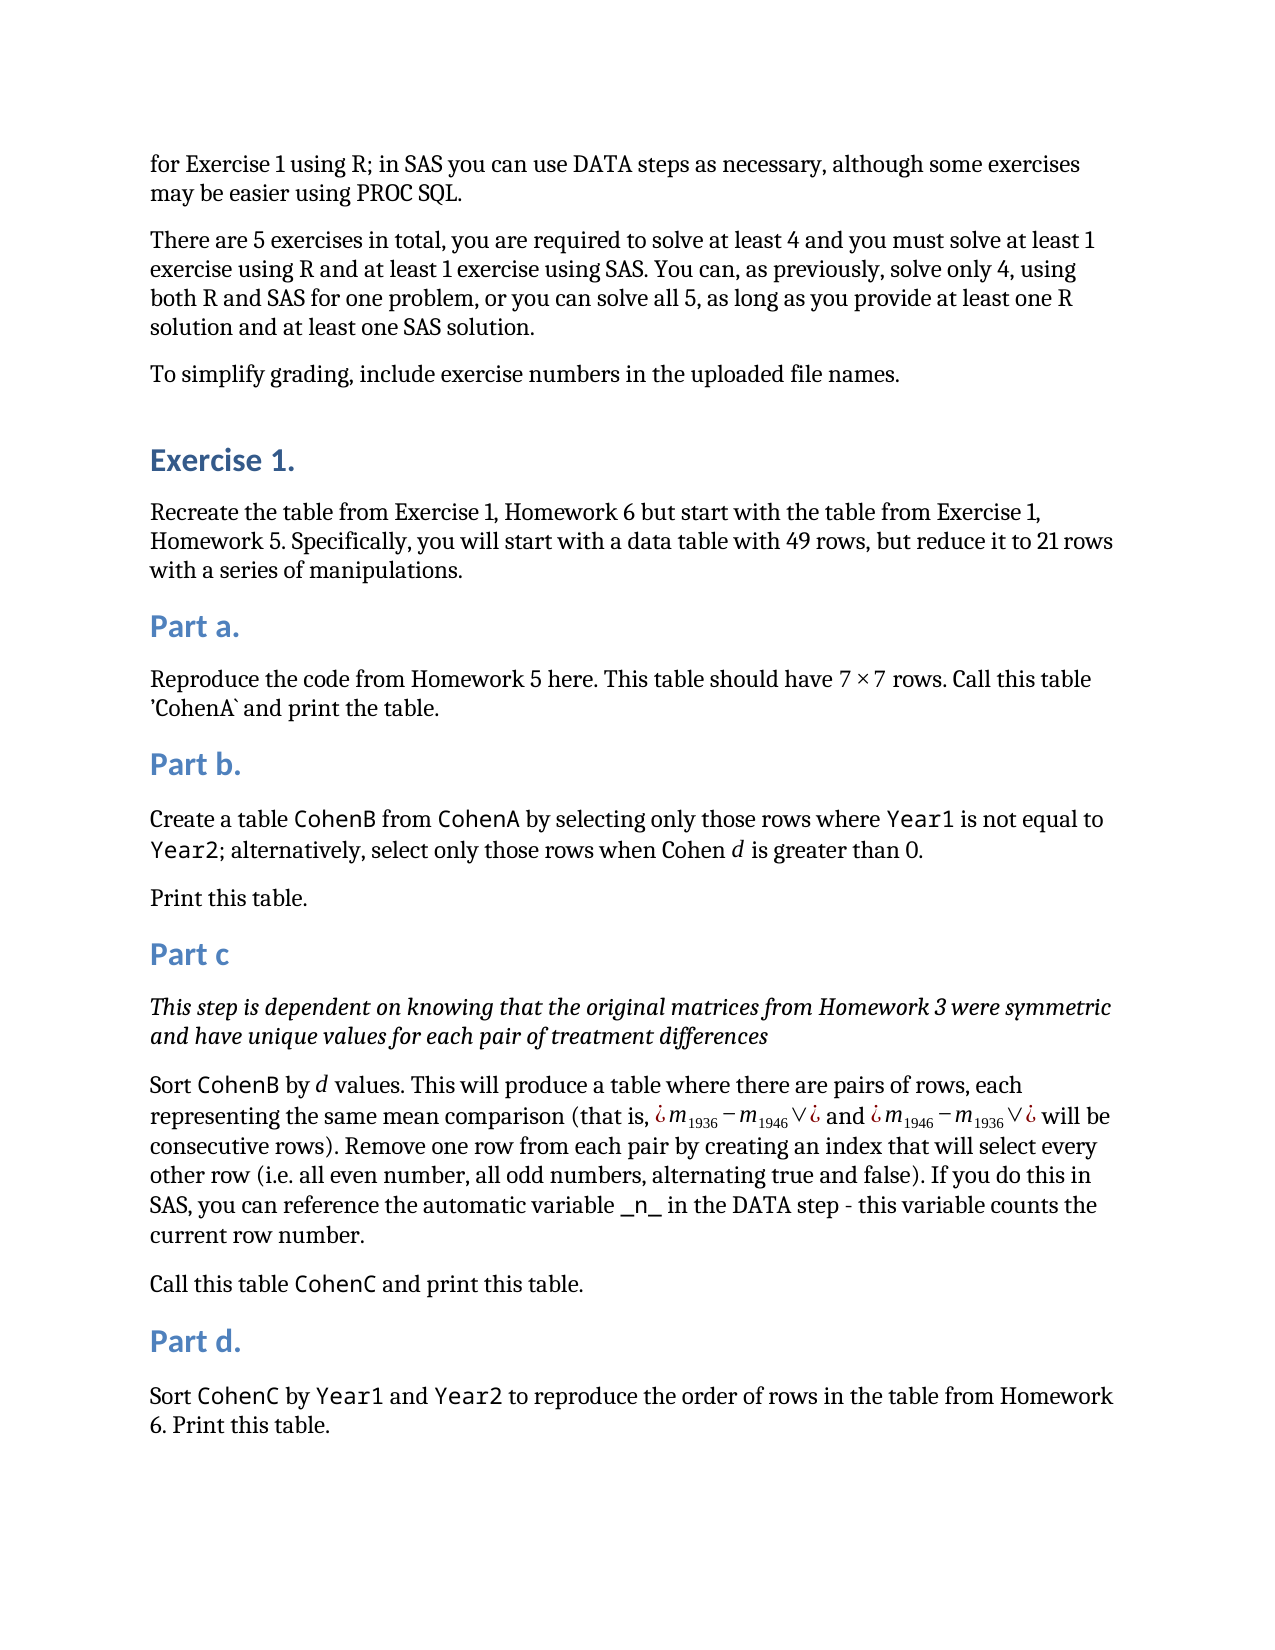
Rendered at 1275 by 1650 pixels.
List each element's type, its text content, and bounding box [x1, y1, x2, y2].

text This step is dependent on knowing that the original matrices from Homework 3 were symmetric and have unique values for each pair of treatment differences [150, 993, 1125, 1050]
text Sort CohenC by Year1 and Year2 to reproduce the order of rows in the table from Homework 6. Print this table. [150, 1379, 1125, 1439]
text Create a table CohenB from CohenA by selecting only those rows where Year1 is not equal to Year2; alternatively, select only those rows when Cohen is greater than 0. [150, 803, 1125, 865]
text Recreate the table from Exercise 1, Homework 6 but start with the table from Exercise 1, Homework 5. Specifically, you will start with a data table with 49 rows, but reduce it to 21 rows with a series of manipulations. [150, 498, 1125, 584]
subtitle Part c [150, 933, 1125, 974]
subtitle Exercise 1. [150, 439, 1125, 479]
text To simplify grading, include exercise numbers in the uploaded file names. [150, 360, 1125, 389]
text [150, 150, 1125, 207]
subtitle Part a. [150, 605, 1125, 646]
text There are 5 exercises in total, you are required to solve at least 4 and you must solve at least 1 exercise using R and at least 1 exercise using SAS. You can, as previously, solve only 4, using both R and SAS for one problem, or you can solve all 5, as long as you provide at least one R solution and at least one SAS solution. [150, 226, 1125, 341]
subtitle Part d. [150, 1320, 1125, 1361]
text Reproduce the code from Homework 5 here. This table should have rows. Call this table ’CohenA` and print the table. [150, 665, 1125, 722]
text Print this table. [150, 884, 1125, 913]
text Call this table CohenC and print this table. [150, 1268, 1125, 1299]
subtitle Part b. [150, 743, 1125, 784]
text Sort CohenB by values. This will produce a table where there are pairs of rows, each representing the same mean comparison (that is, and will be consecutive rows). Remove one row from each pair by creating an index that will select every other row (i.e. all even number, all odd numbers, alternating true and false). If you do this in SAS, you can reference the automatic variable _n_ in the DATA step - this variable counts the current row number. [150, 1069, 1125, 1249]
